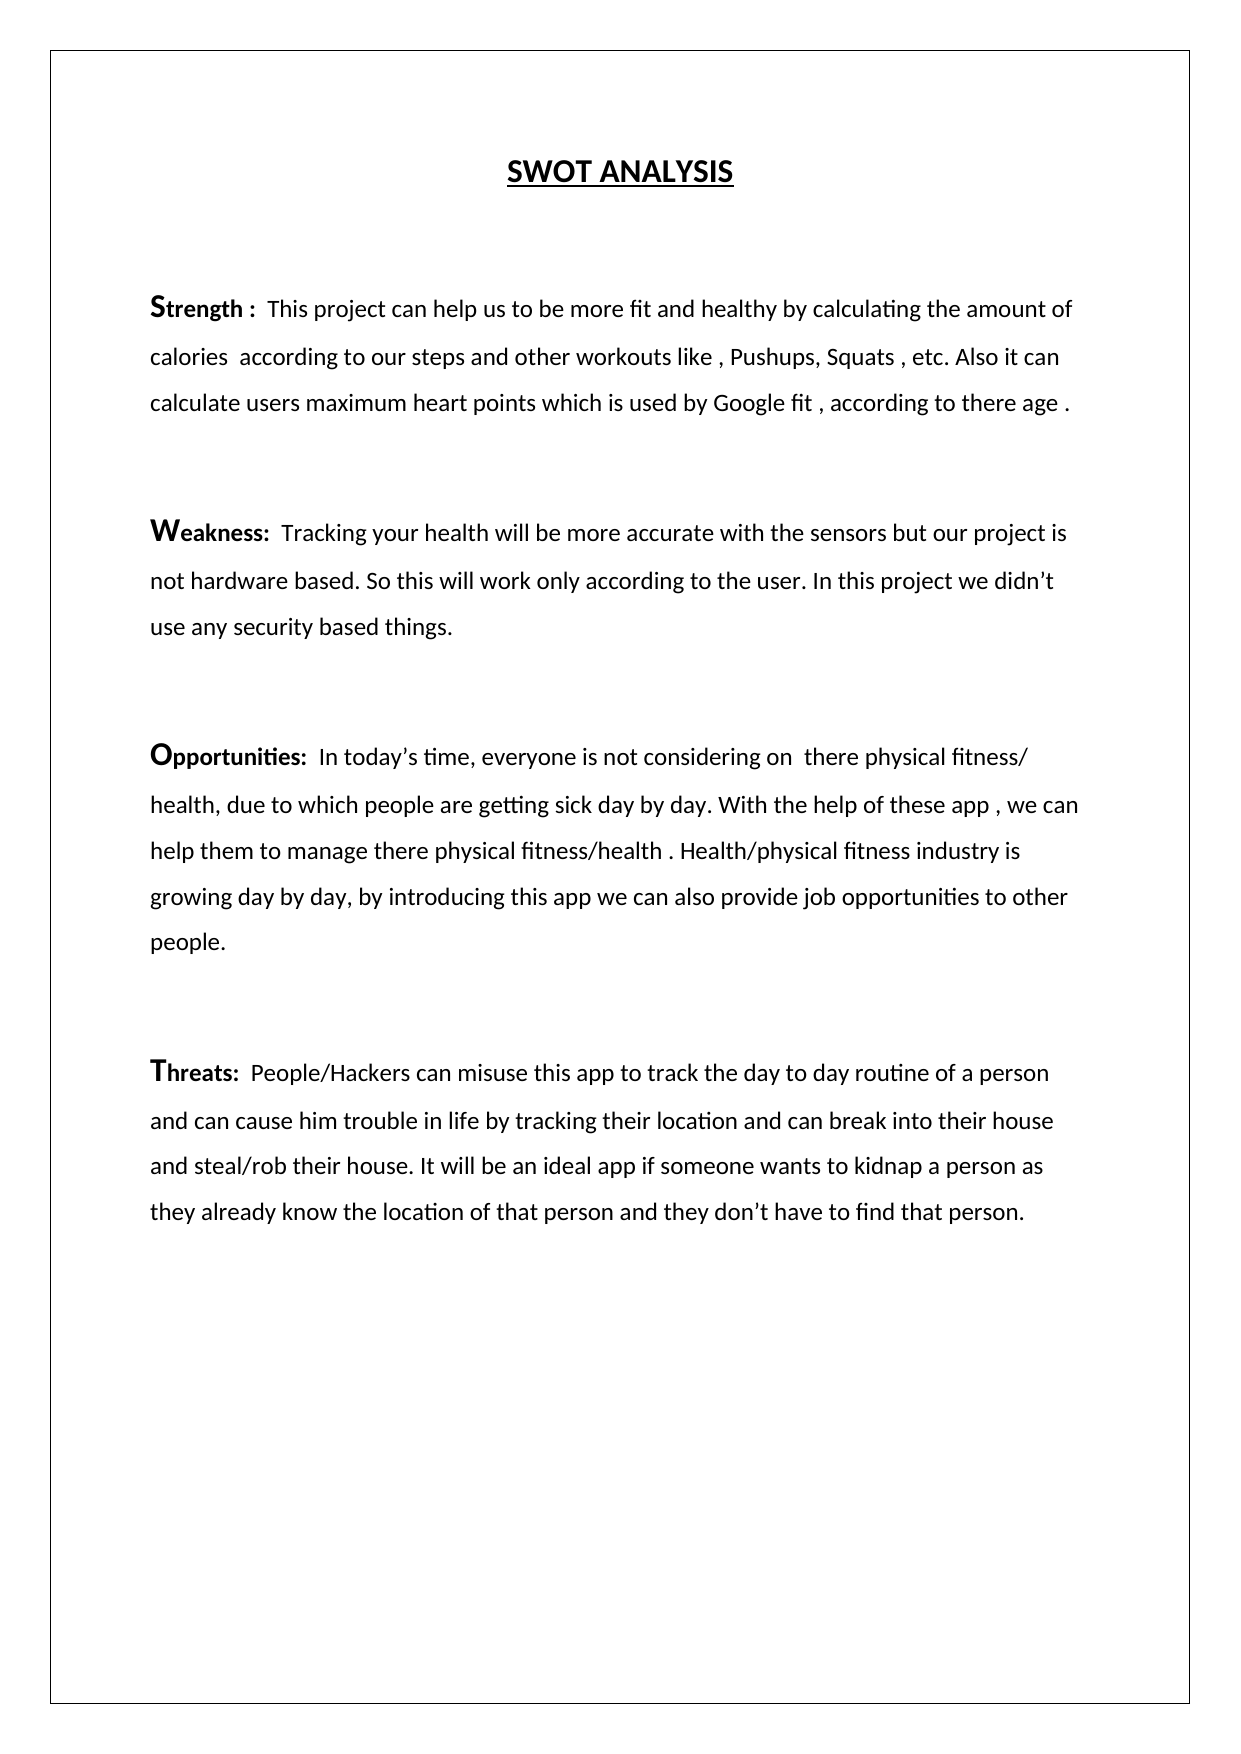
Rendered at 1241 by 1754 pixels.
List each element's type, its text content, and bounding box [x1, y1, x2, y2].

text SWOT ANALYSIS [150, 150, 1090, 191]
text Threats: People/Hackers can misuse this app to track the day to day routine of a person and can cause him trouble in life by tracking their location and can break into their house and steal/rob their house. It will be an ideal app if someone wants to kidnap a person as they already know the location of that person and they don’t have to find that person. [150, 1049, 1090, 1227]
text Strength : This project can help us to be more fit and healthy by calculating the amount of calories according to our steps and other workouts like , Pushups, Squats , etc. Also it can calculate users maximum heart points which is used by Google fit , according to there age . [150, 285, 1090, 417]
text Opportunities: In today’s time, everyone is not considering on there physical fitness/ health, due to which people are getting sick day by day. With the help of these app , we can help them to manage there physical fitness/health . Health/physical fitness industry is growing day by day, by introducing this app we can also provide job opportunities to other people. [150, 733, 1090, 957]
text Weakness: Tracking your health will be more accurate with the sensors but our project is not hardware based. So this will work only according to the user. In this project we didn’t use any security based things. [150, 509, 1090, 641]
